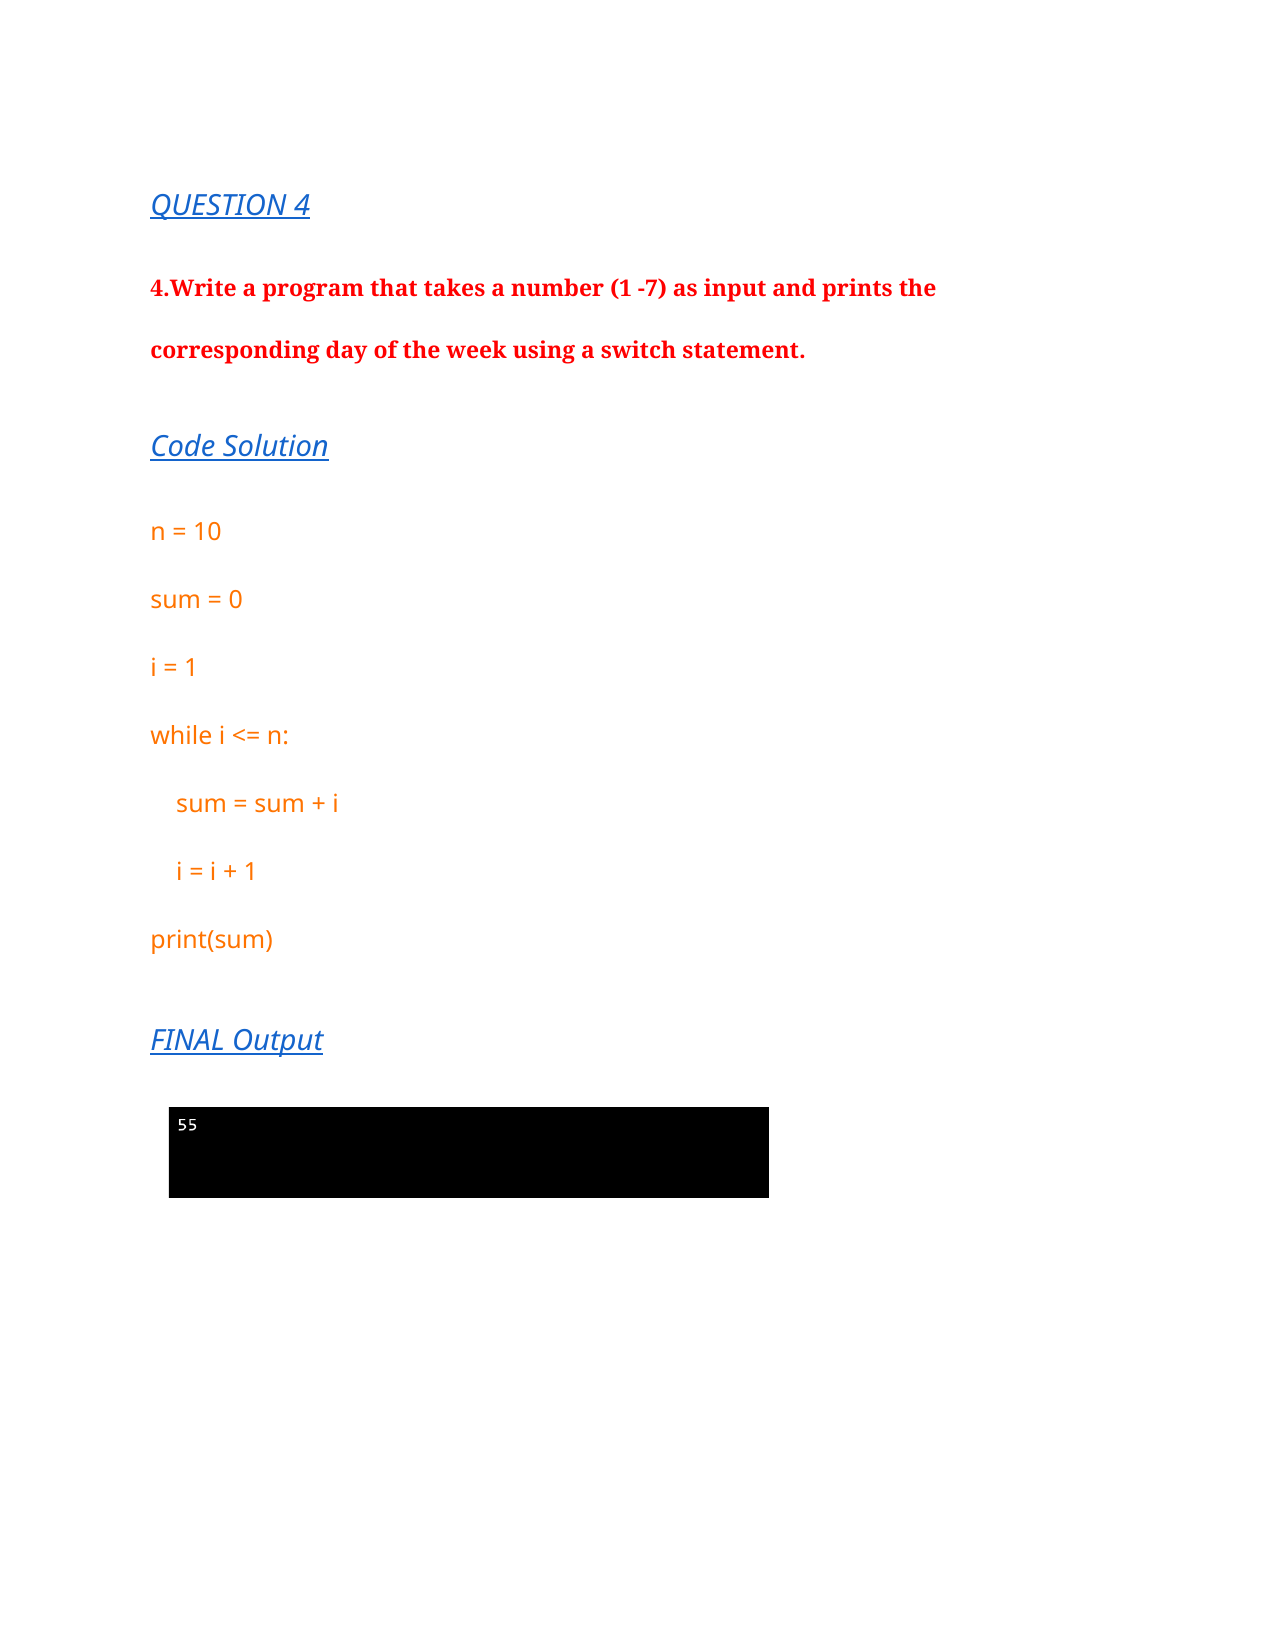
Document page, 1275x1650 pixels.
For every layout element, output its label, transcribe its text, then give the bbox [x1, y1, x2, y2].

picture [168, 1107, 769, 1198]
text 4.Write a program that takes a number (1 -7) as input and prints the corresponding day of the week using a switch statement. [150, 272, 1064, 365]
text n = 10 sum = 0 i = 1 while i <= n: sum = sum + i i = i + 1 print(sum) [150, 513, 1064, 956]
subtitle FINAL Output [150, 1019, 1064, 1059]
subtitle Code Solution [150, 426, 1064, 465]
subtitle QUESTION 4 [150, 184, 1064, 223]
